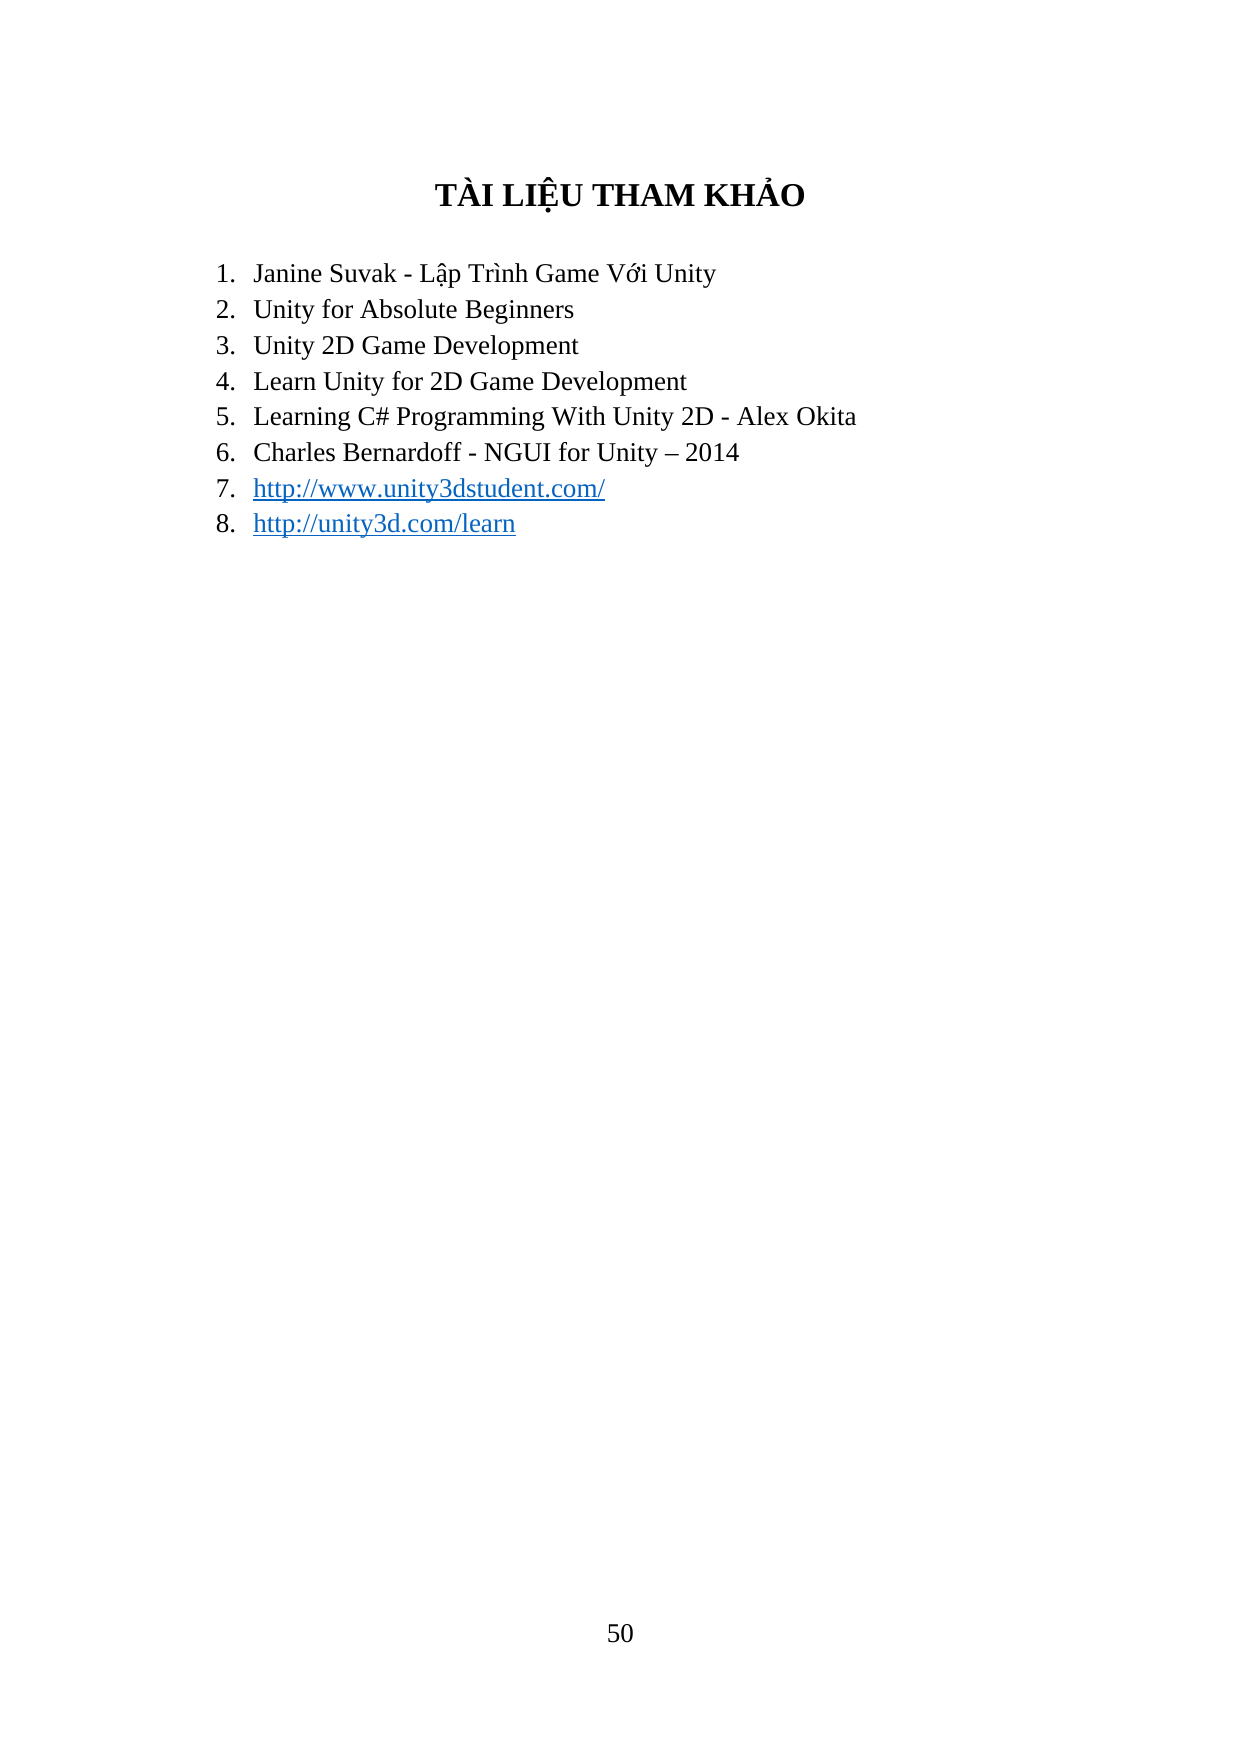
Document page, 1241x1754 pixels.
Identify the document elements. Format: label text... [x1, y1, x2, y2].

list Janine Suvak - Lập Trình Game Với Unity [216, 257, 1090, 289]
list Learning C# Programming With Unity 2D - Alex Okita [216, 400, 1090, 432]
list Unity 2D Game Development [216, 329, 1090, 360]
list http://www.unity3dstudent.com/ [216, 472, 1090, 503]
list Charles Bernardoff - NGUI for Unity – 2014 [216, 436, 1090, 467]
list Learn Unity for 2D Game Development [216, 365, 1090, 396]
list Unity for Absolute Beginners [216, 293, 1090, 324]
subtitle TÀI LIỆU THAM KHẢO [150, 175, 1090, 213]
list http://unity3d.com/learn [216, 508, 1090, 539]
